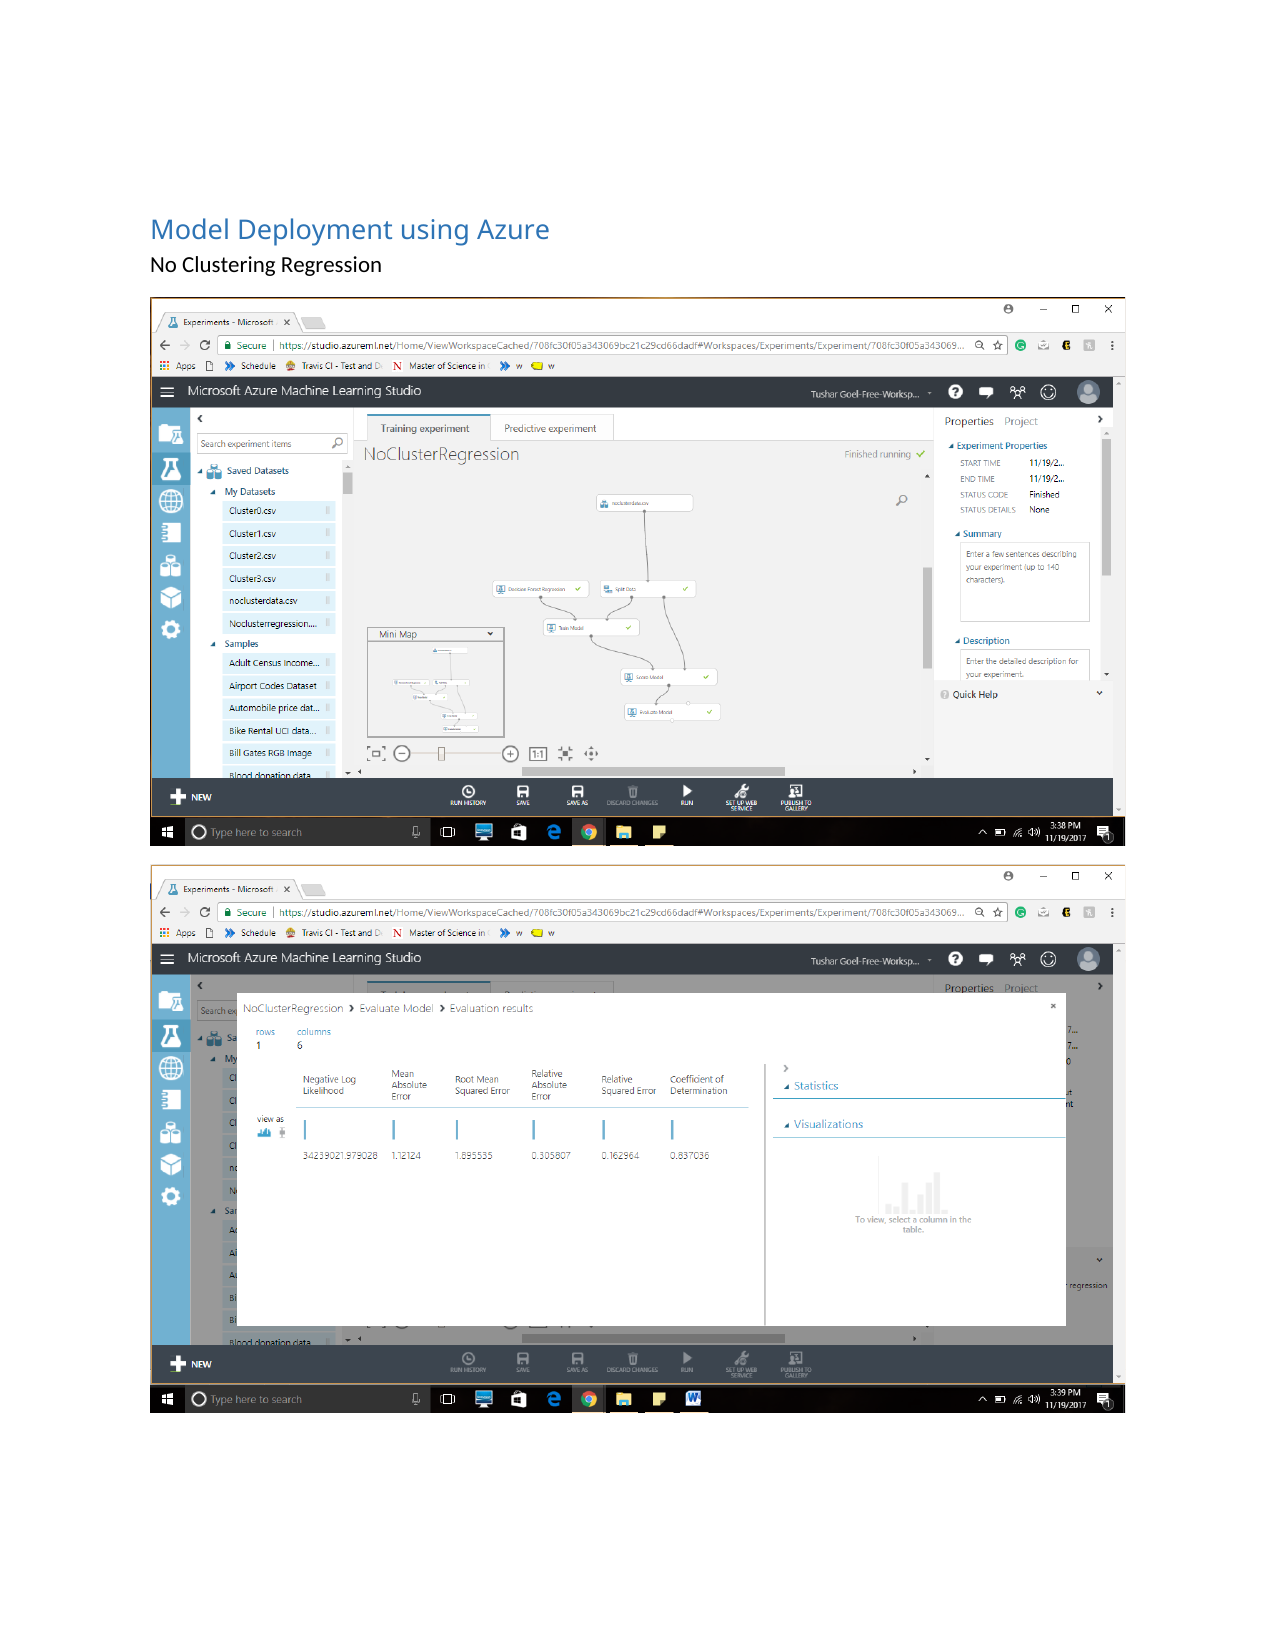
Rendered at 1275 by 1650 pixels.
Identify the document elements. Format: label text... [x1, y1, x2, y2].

text No Clustering Regression [150, 250, 1125, 278]
subtitle Model Deployment using Azure [150, 211, 1125, 247]
picture [150, 297, 1125, 846]
picture [150, 864, 1125, 1413]
